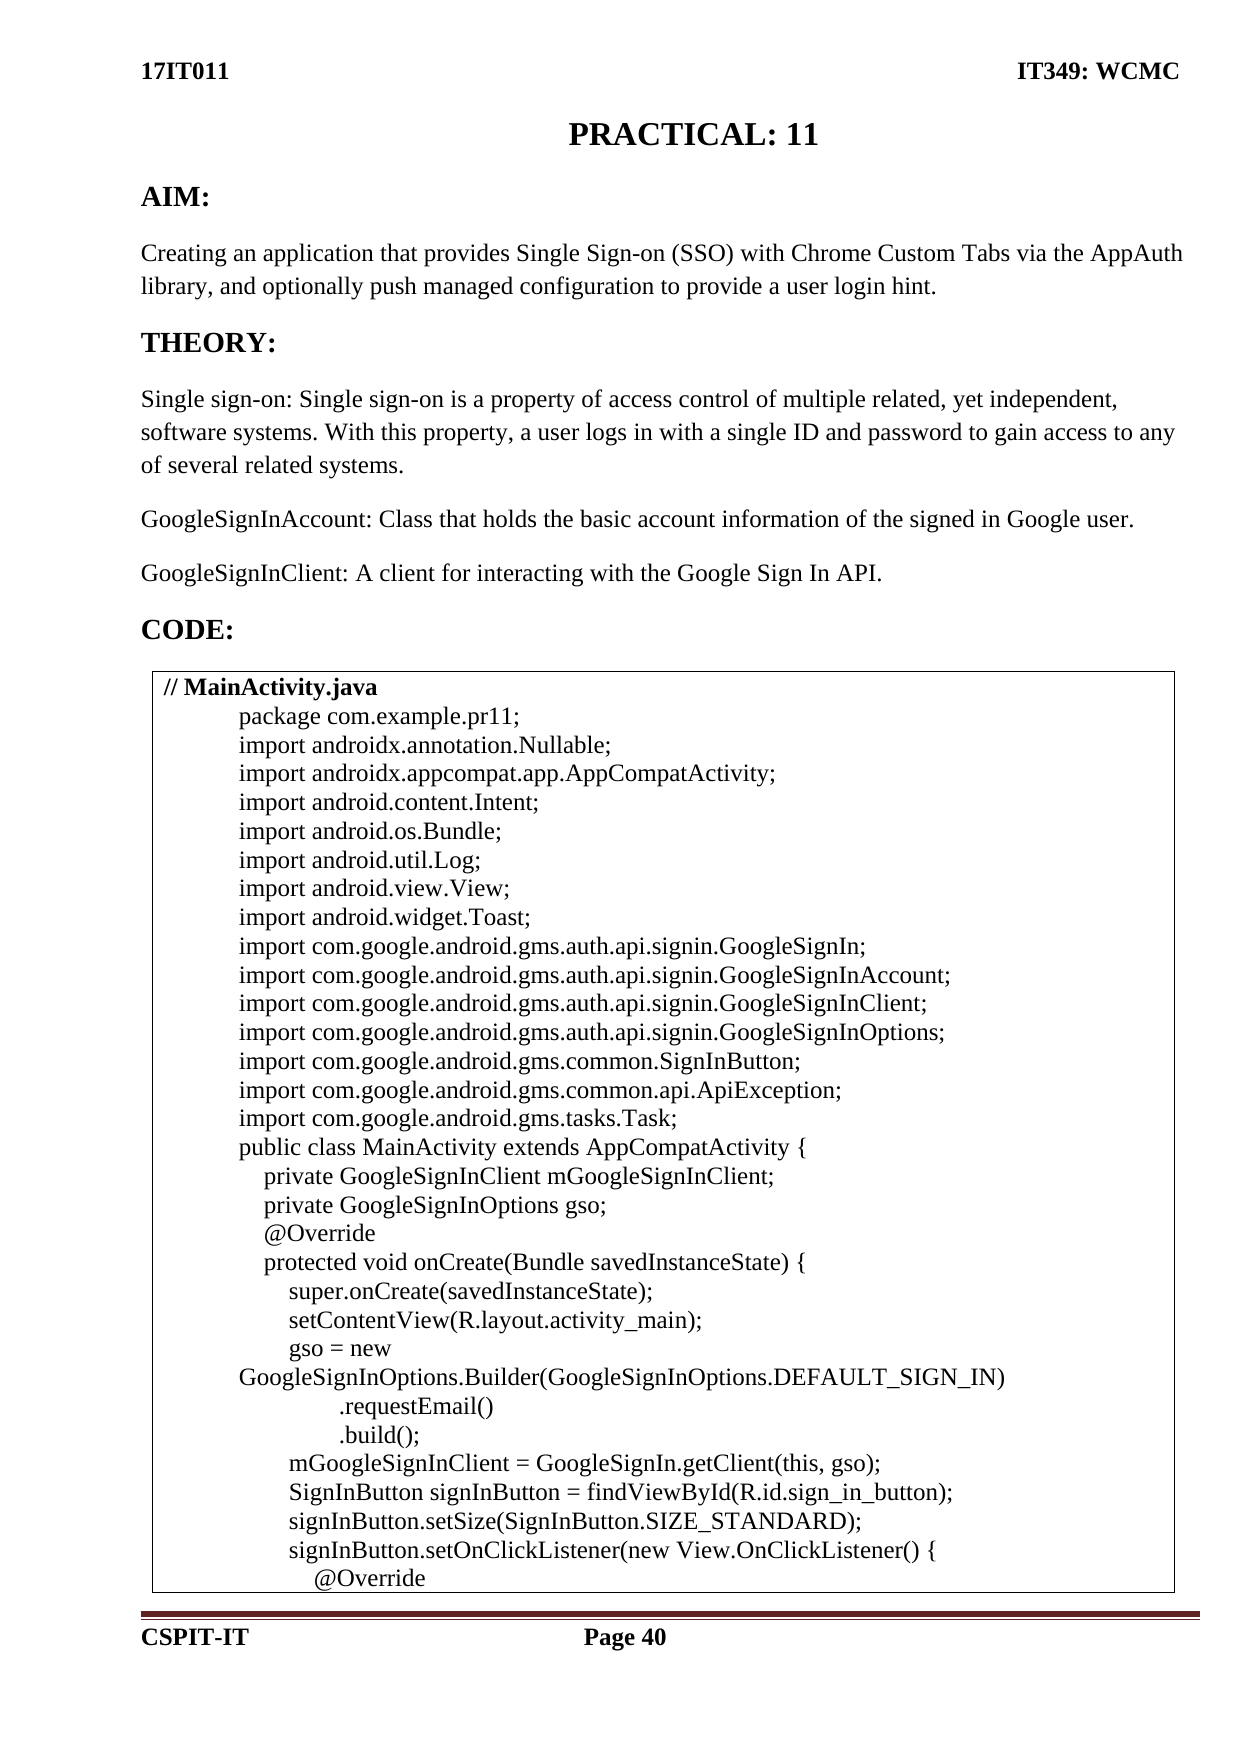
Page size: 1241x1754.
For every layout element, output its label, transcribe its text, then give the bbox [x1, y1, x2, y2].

text Single sign-on: Single sign-on is a property of access control of multiple related, yet independent, software systems. With this property, a user logs in with a single ID and password to gain access to any of several related systems. [141, 384, 1200, 479]
text PRACTICAL: 11 [187, 114, 1200, 152]
text CODE: [141, 612, 1200, 645]
text Creating an application that provides Single Sign-on (SSO) with Chrome Custom Tabs via the AppAuth library, and optionally push managed configuration to provide a user login hint. [141, 238, 1200, 300]
text GoogleSignInClient: A client for interacting with the Google Sign In API. [141, 558, 1200, 587]
text THEORY: [141, 325, 1200, 358]
text AIM: [141, 179, 1200, 212]
text GoogleSignInAccount: Class that holds the basic account information of the signed in Google user. [141, 504, 1200, 533]
